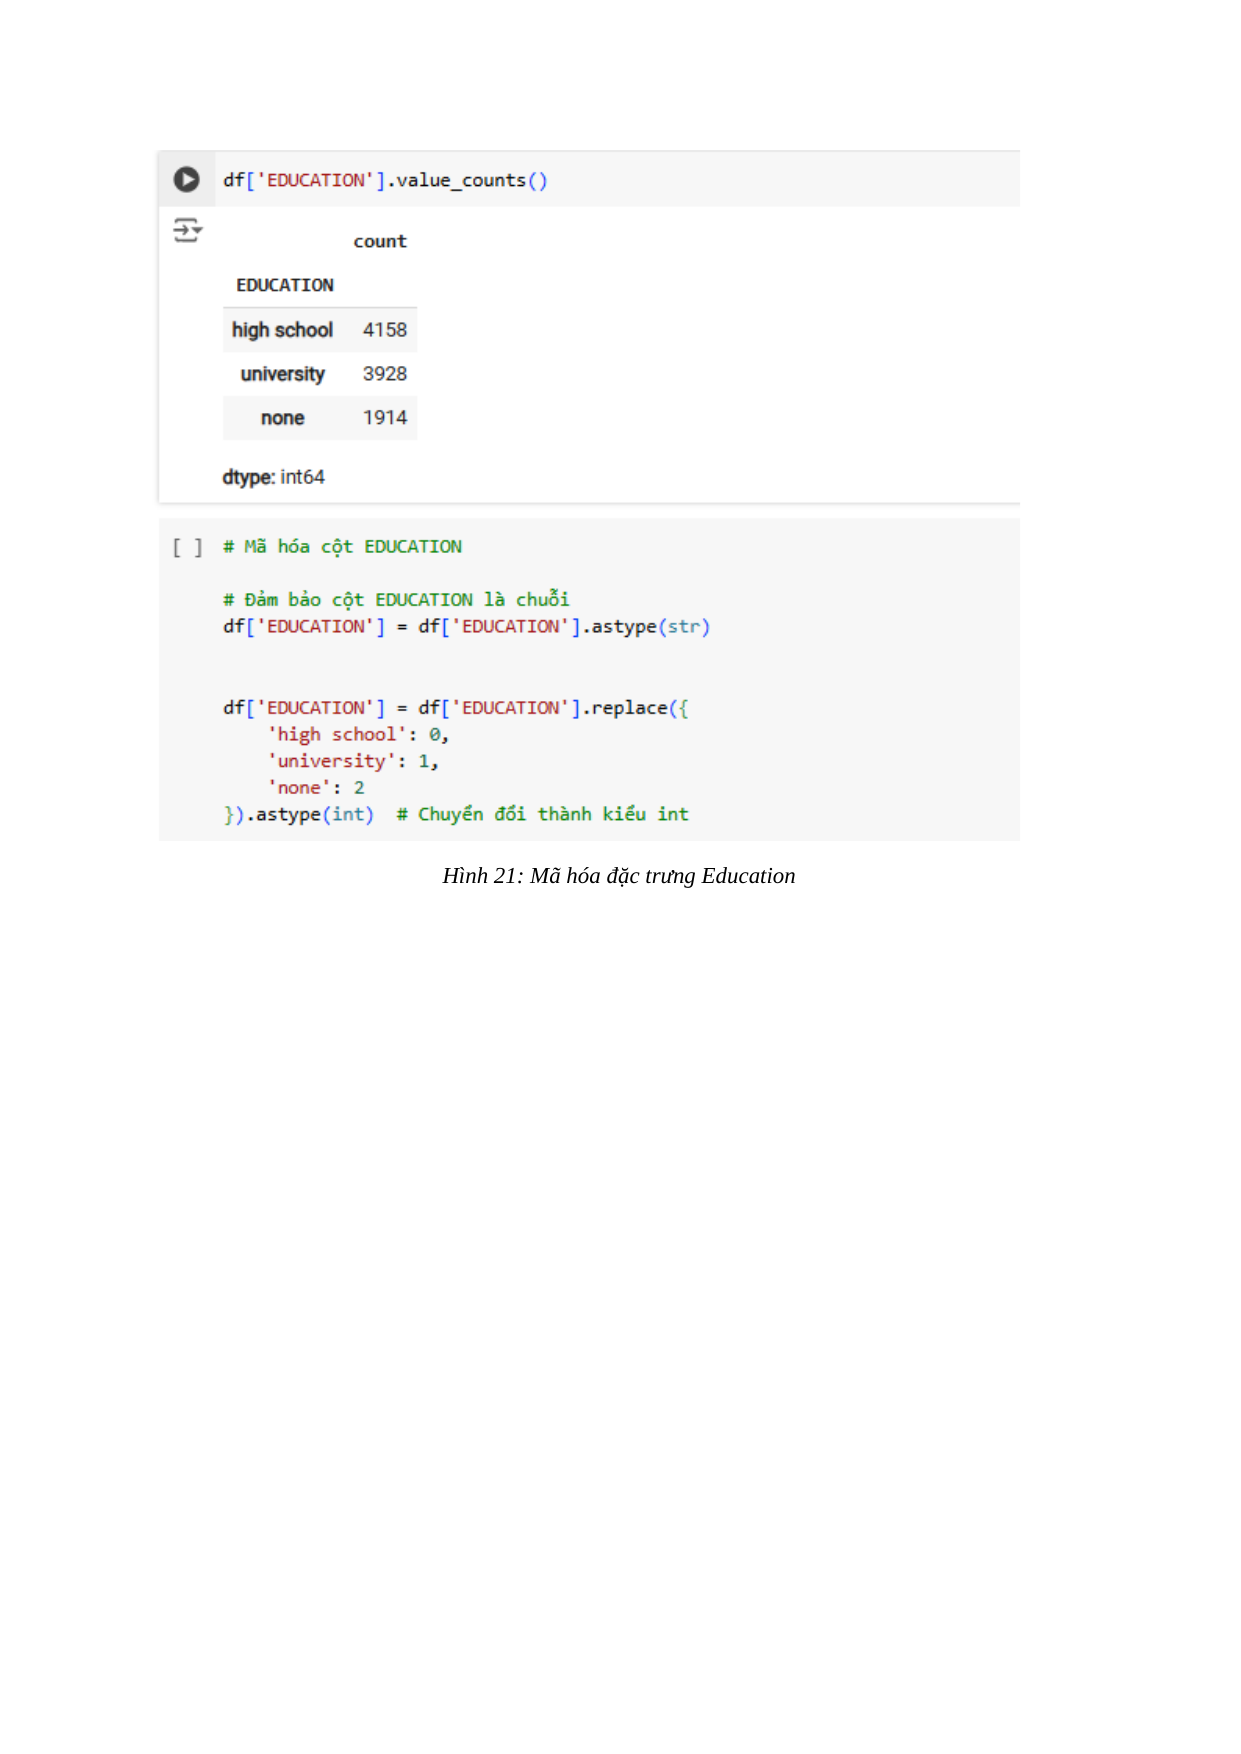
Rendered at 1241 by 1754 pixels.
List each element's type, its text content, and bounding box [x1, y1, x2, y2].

text Hình 21: Mã hóa đặc trưng Education [150, 862, 1090, 889]
picture [150, 150, 1021, 841]
